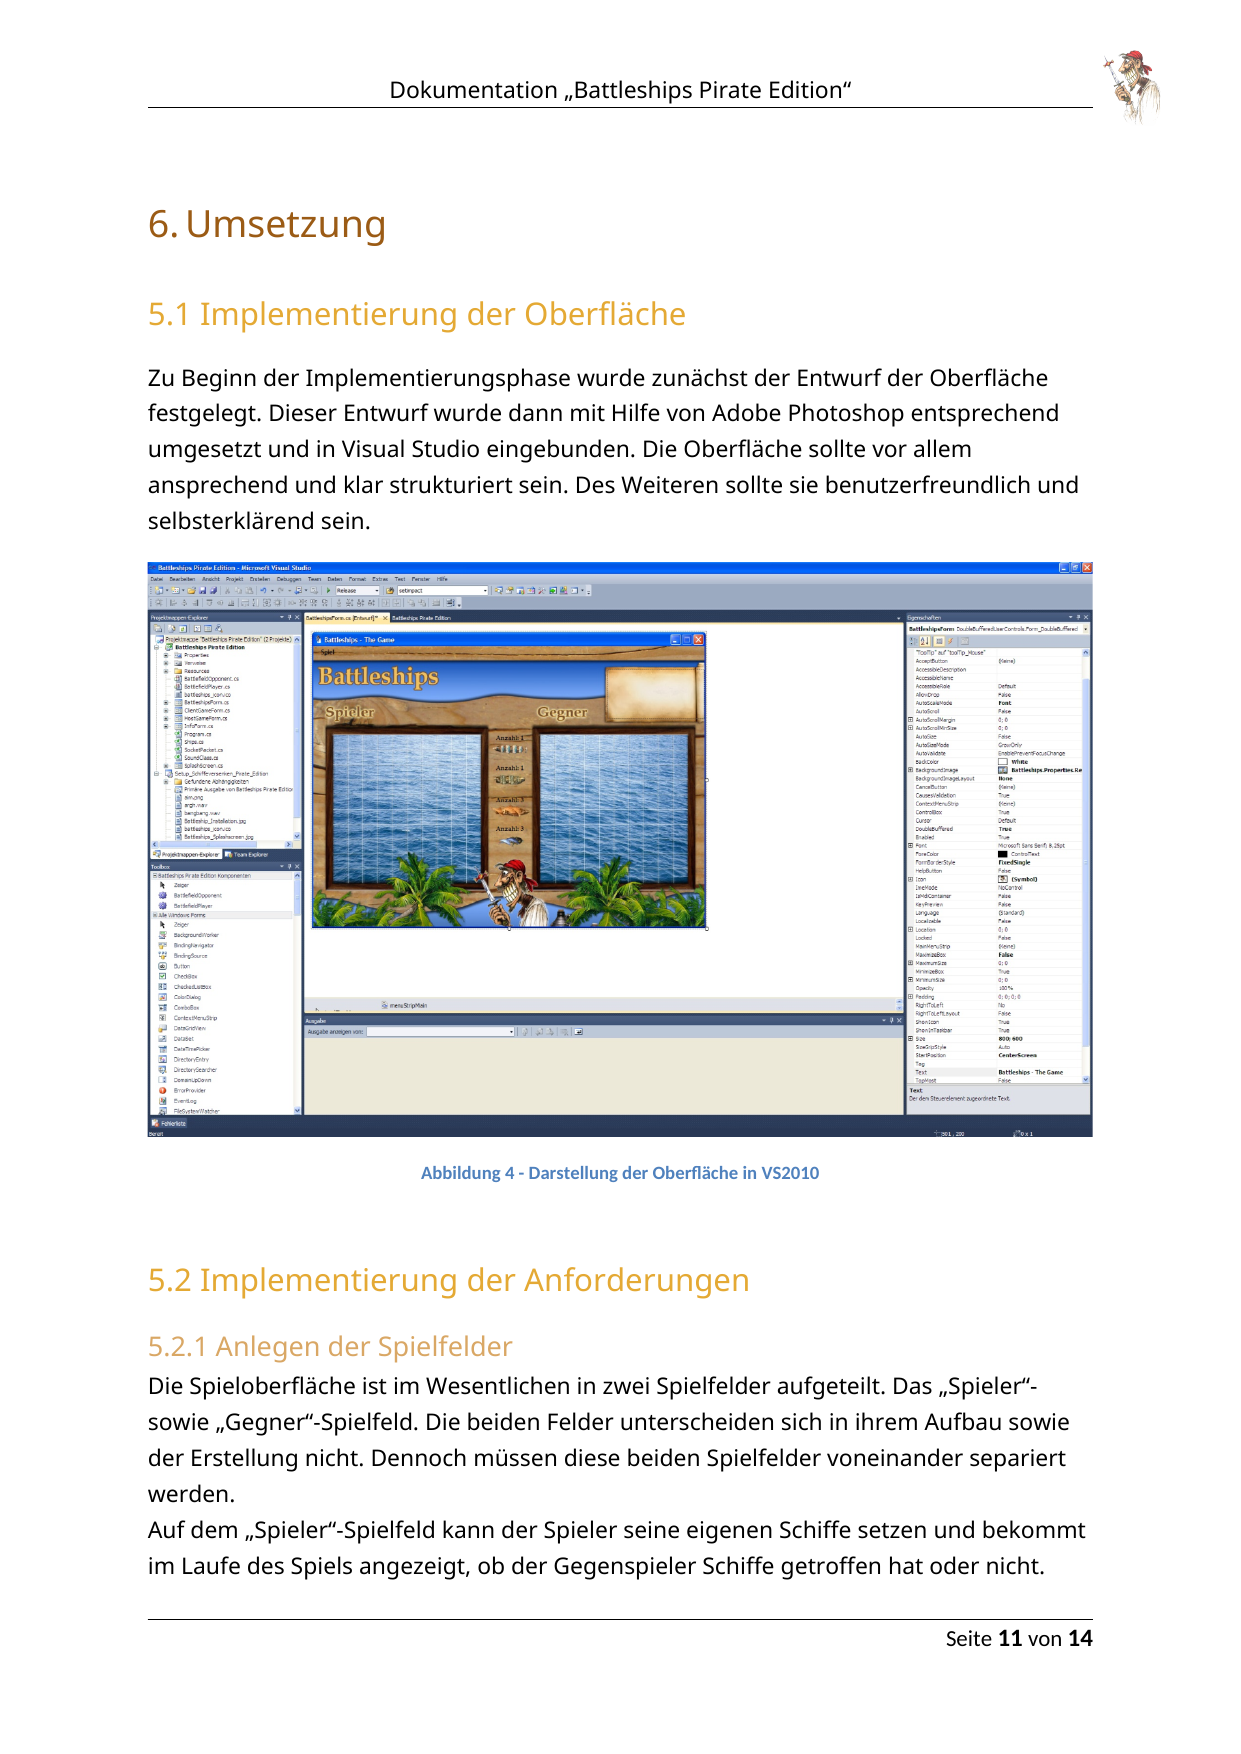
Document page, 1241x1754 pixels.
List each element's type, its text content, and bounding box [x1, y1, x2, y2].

subtitle 5.2.1 Anlegen der Spielfelder [148, 1328, 1093, 1365]
subtitle 5.1 Implementierung der Oberfläche [148, 292, 1093, 334]
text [148, 1370, 1093, 1581]
text Abbildung 4 - Darstellung der Oberfläche in VS2010 [148, 1161, 1093, 1184]
subtitle Umsetzung [148, 198, 1093, 249]
subtitle 5.2 Implementierung der Anforderungen [148, 1258, 1093, 1301]
text Zu Beginn der Implementierungsphase wurde zunächst der Entwurf der Oberfläche festgelegt. Dieser Entwurf wurde dann mit Hilfe von Adobe Photoshop entsprechend umgesetzt und in Visual Studio eingebunden. Die Oberfläche sollte vor allem ansprechend und klar strukturiert sein. Des Weiteren sollte sie benutzerfreundlich und selbsterklärend sein. [148, 361, 1093, 536]
picture [147, 562, 1093, 1137]
